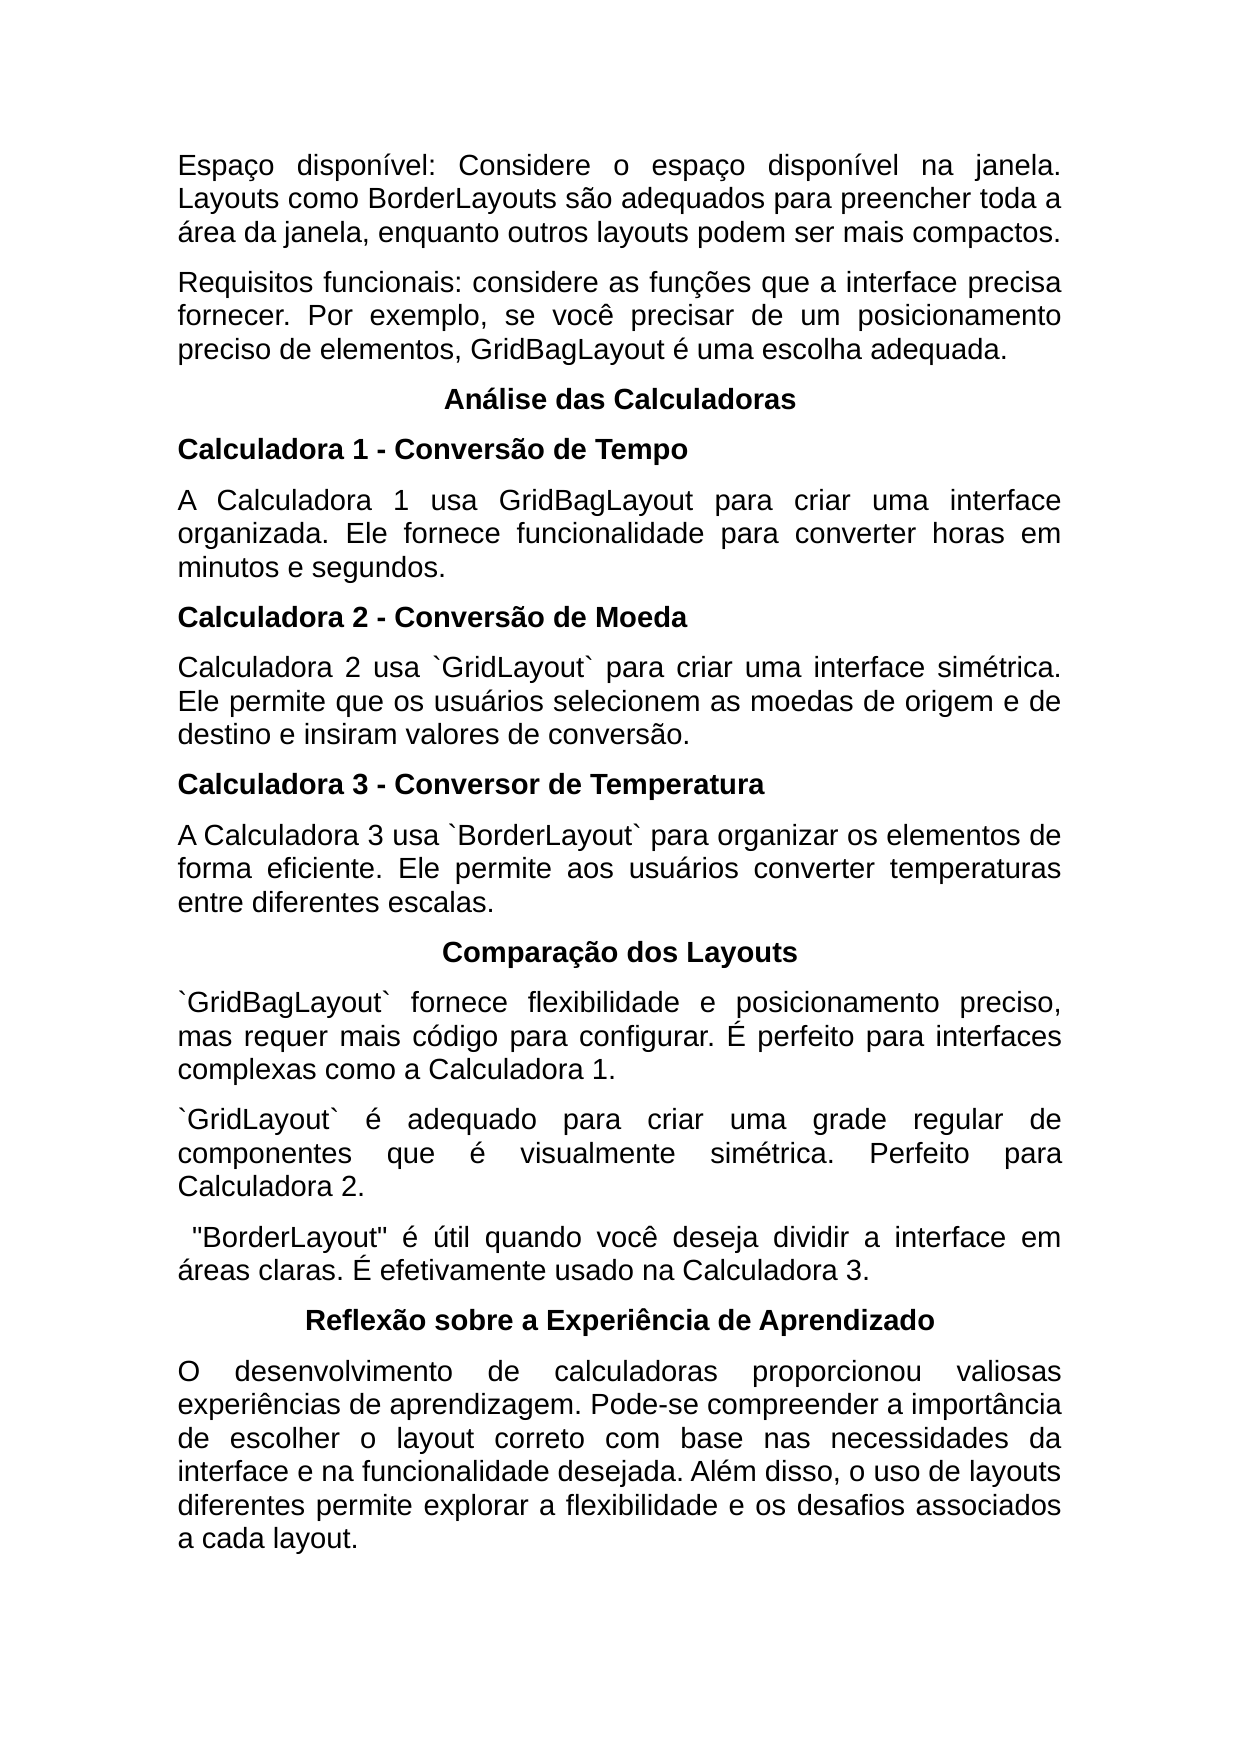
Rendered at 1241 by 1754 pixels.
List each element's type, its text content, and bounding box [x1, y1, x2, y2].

text `GridBagLayout` fornece flexibilidade e posicionamento preciso, mas requer mais código para configurar. É perfeito para interfaces complexas como a Calculadora 1. [177, 985, 1063, 1086]
text A Calculadora 3 usa `BorderLayout` para organizar os elementos de forma eficiente. Ele permite aos usuários converter temperaturas entre diferentes escalas. [177, 818, 1063, 918]
text Análise das Calculadoras [177, 382, 1063, 416]
text Calculadora 2 - Conversão de Moeda [177, 600, 1063, 633]
text Requisitos funcionais: considere as funções que a interface precisa fornecer. Por exemplo, se você precisar de um posicionamento preciso de elementos, GridBagLayout é uma escolha adequada. [177, 265, 1063, 366]
text Calculadora 1 - Conversão de Tempo [177, 432, 1063, 466]
text Espaço disponível: Considere o espaço disponível na janela. Layouts como BorderLayouts são adequados para preencher toda a área da janela, enquanto outros layouts podem ser mais compactos. [177, 148, 1063, 248]
text Reflexão sobre a Experiência de Aprendizado [177, 1303, 1063, 1337]
text Calculadora 3 - Conversor de Temperatura [177, 767, 1063, 801]
text A Calculadora 1 usa GridBagLayout para criar uma interface organizada. Ele fornece funcionalidade para converter horas em minutos e segundos. [177, 483, 1063, 583]
text `GridLayout` é adequado para criar uma grade regular de componentes que é visualmente simétrica. Perfeito para Calculadora 2. [177, 1102, 1063, 1203]
text O desenvolvimento de calculadoras proporcionou valiosas experiências de aprendizagem. Pode-se compreender a importância de escolher o layout correto com base nas necessidades da interface e na funcionalidade desejada. Além disso, o uso de layouts diferentes permite explorar a flexibilidade e os desafios associados a cada layout. [177, 1354, 1063, 1555]
text Calculadora 2 usa `GridLayout` para criar uma interface simétrica. Ele permite que os usuários selecionem as moedas de origem e de destino e insiram valores de conversão. [177, 650, 1063, 751]
text Comparação dos Layouts [177, 935, 1063, 968]
text "BorderLayout" é útil quando você deseja dividir a interface em áreas claras. É efetivamente usado na Calculadora 3. [177, 1220, 1063, 1287]
